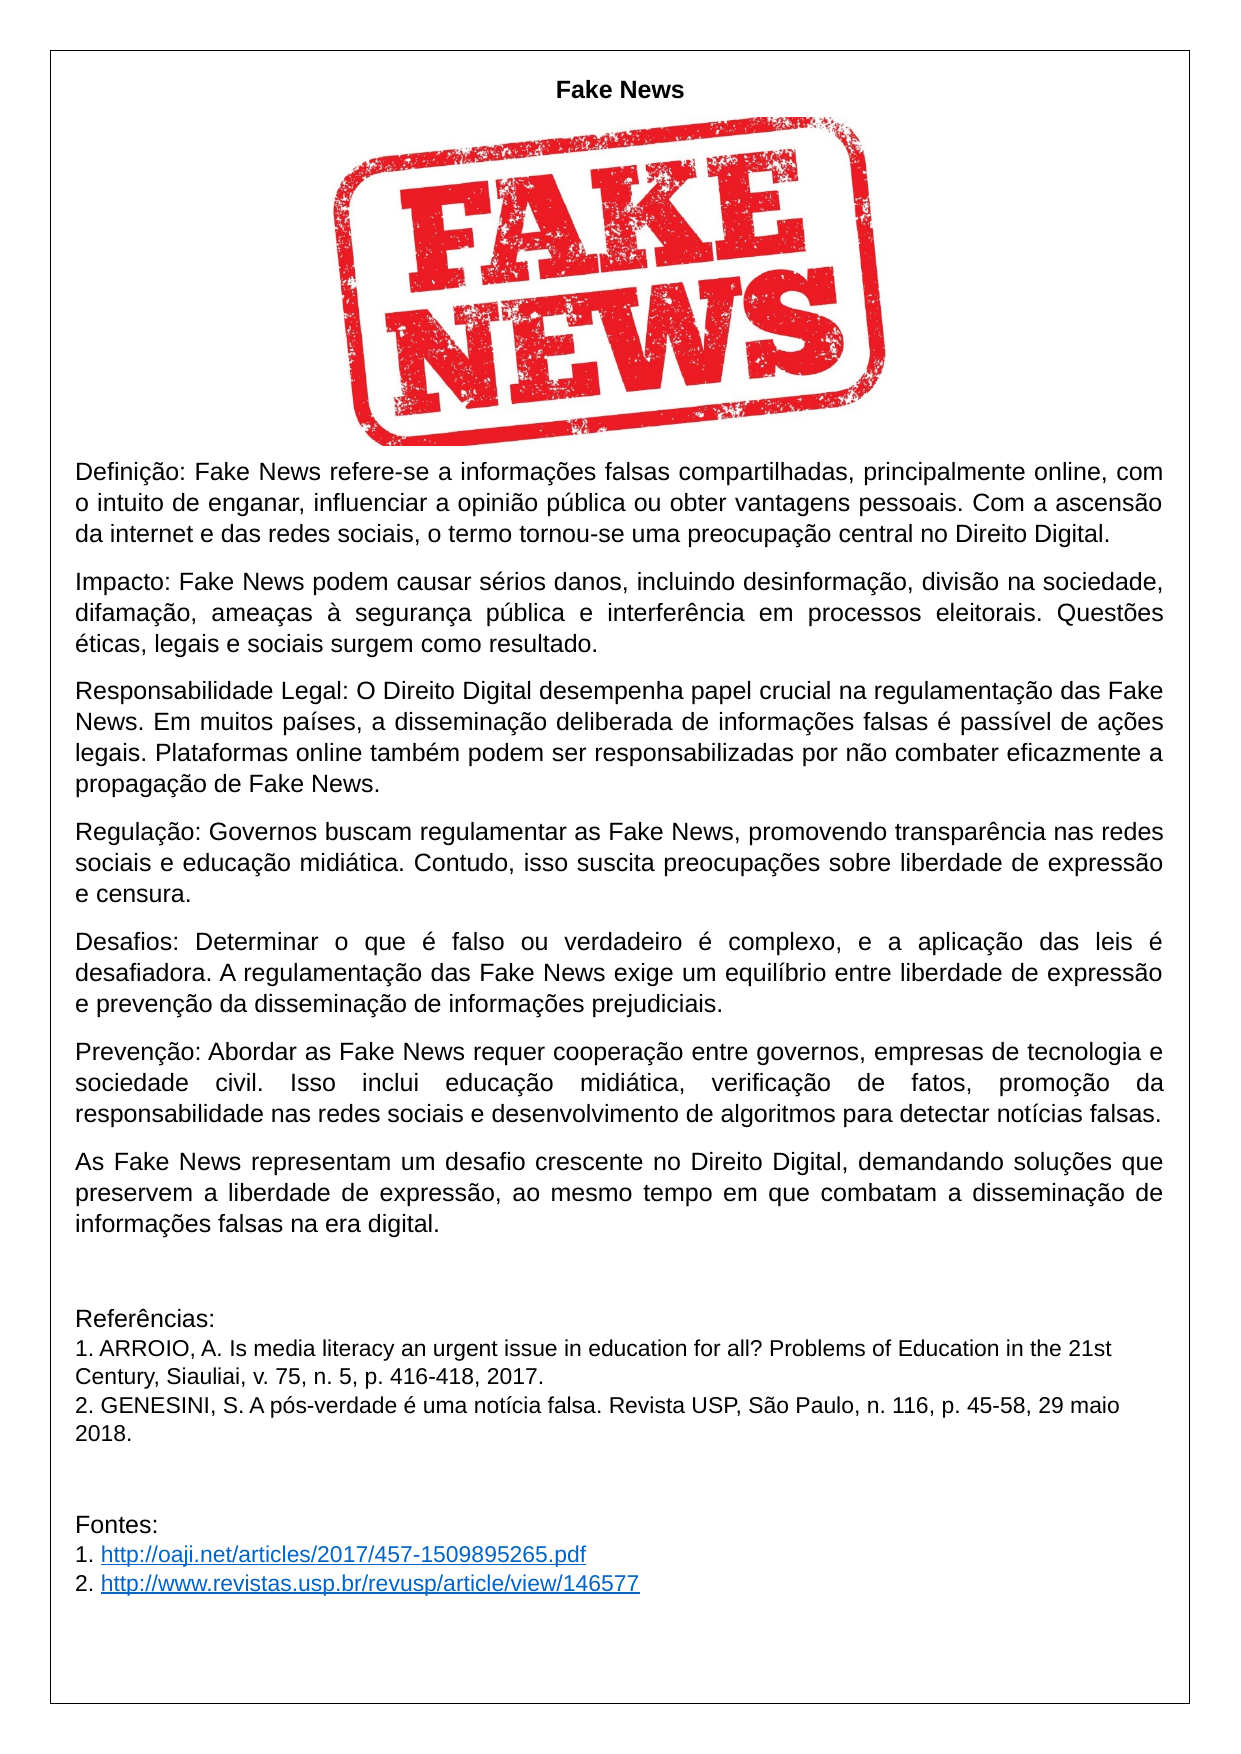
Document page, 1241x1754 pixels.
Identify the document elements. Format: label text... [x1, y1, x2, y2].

text Fake News [75, 75, 1165, 104]
text Prevenção: Abordar as Fake News requer cooperação entre governos, empresas de tecnologia e sociedade civil. Isso inclui educação midiática, verificação de fatos, promoção da responsabilidade nas redes sociais e desenvolvimento de algoritmos para detectar notícias falsas. [75, 1037, 1165, 1127]
text Desafios: Determinar o que é falso ou verdadeiro é complexo, e a aplicação das leis é desafiadora. A regulamentação das Fake News exige um equilíbrio entre liberdade de expressão e prevenção da disseminação de informações prejudiciais. [75, 927, 1165, 1018]
picture [317, 117, 901, 446]
text Definição: Fake News refere-se a informações falsas compartilhadas, principalmente online, com o intuito de enganar, influenciar a opinião pública ou obter vantagens pessoais. Com a ascensão da internet e das redes sociais, o termo tornou-se uma preocupação central no Direito Digital. [75, 457, 1165, 547]
text Responsabilidade Legal: O Direito Digital desempenha papel crucial na regulamentação das Fake News. Em muitos países, a disseminação deliberada de informações falsas é passível de ações legais. Plataformas online também podem ser responsabilizadas por não combater eficazmente a propagação de Fake News. [75, 676, 1165, 798]
text Impacto: Fake News podem causar sérios danos, incluindo desinformação, divisão na sociedade, difamação, ameaças à segurança pública e interferência em processos eleitorais. Questões éticas, legais e sociais surgem como resultado. [75, 566, 1165, 657]
text Referências: 1. ARROIO, A. Is media literacy an urgent issue in education for all? Problems of Education in the 21st Century, Siauliai, v. 75, n. 5, p. 416-418, 2017. 2. GENESINI, S. A pós-verdade é uma notícia falsa. Revista USP, São Paulo, n. 116, p. 45-58, 29 maio 2018. [75, 1304, 1165, 1446]
text As Fake News representam um desafio crescente no Direito Digital, demandando soluções que preservem a liberdade de expressão, ao mesmo tempo em que combatam a disseminação de informações falsas na era digital. [75, 1146, 1165, 1237]
text Fontes: 1. http://oaji.net/articles/2017/457-1509895265.pdf 2. http://www.revistas.usp.br/revusp/article/view/146577 [75, 1510, 1165, 1596]
text Regulação: Governos buscam regulamentar as Fake News, promovendo transparência nas redes sociais e educação midiática. Contudo, isso suscita preocupações sobre liberdade de expressão e censura. [75, 817, 1165, 908]
